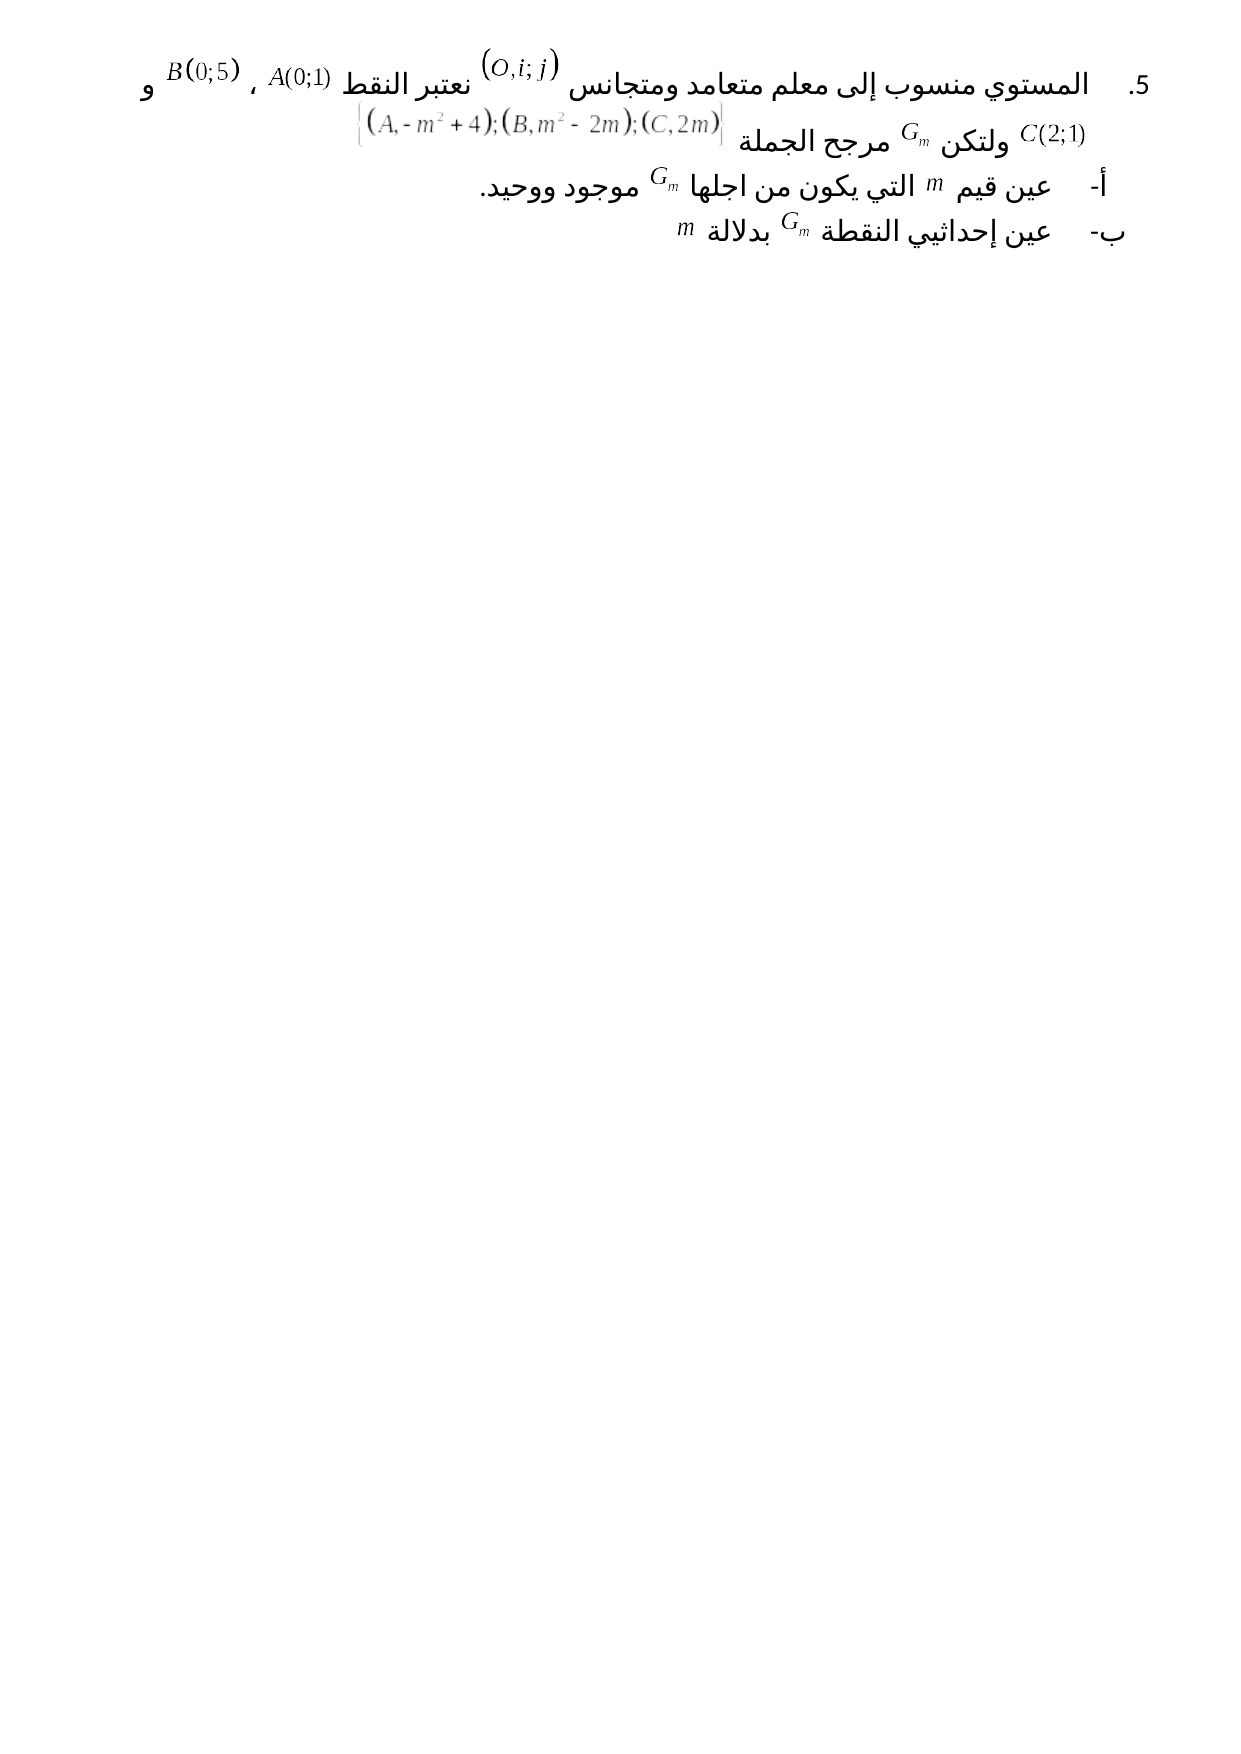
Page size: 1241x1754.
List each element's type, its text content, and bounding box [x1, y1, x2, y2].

list المستوي منسوب إلى معلم متعامد ومتجانس نعتبر النقط ، و ولتكن مرجح الجملة [75, 44, 1128, 159]
list عين إحداثيي النقطة بدلالة [75, 204, 1090, 248]
list عين قيم التي يكون من اجلها موجود ووحيد. [75, 159, 1090, 204]
